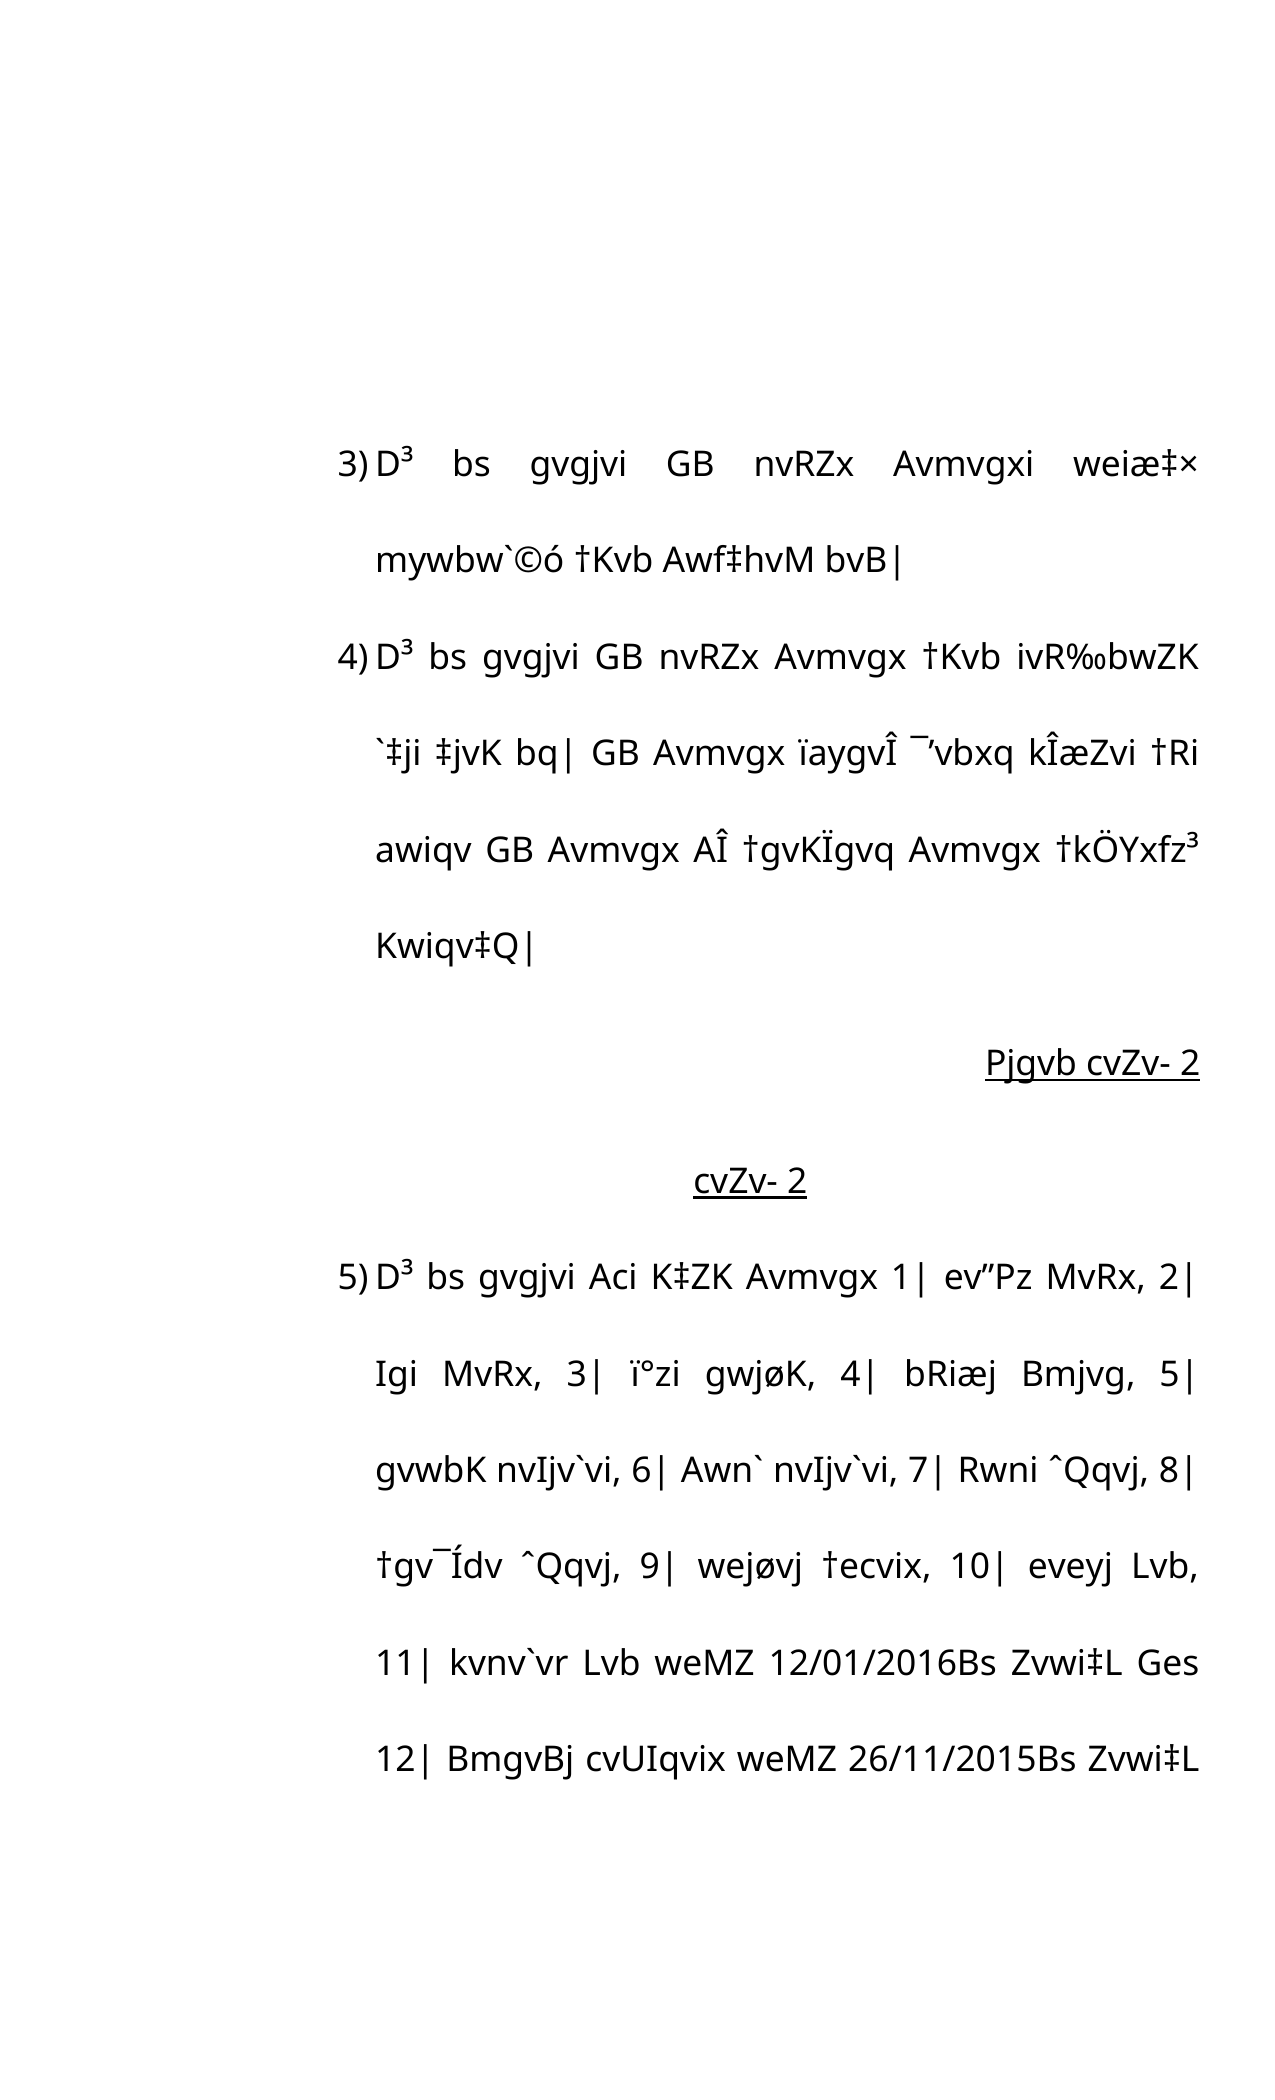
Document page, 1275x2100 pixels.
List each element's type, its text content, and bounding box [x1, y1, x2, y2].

text Pjgvb cvZv- 2 [300, 1038, 1200, 1086]
list D³ bs gvgjvi GB nvRZx Avmvgxi weiæ‡× mywbw`©ó †Kvb Awf‡hvM bvB| [337, 438, 1200, 583]
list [337, 1252, 1200, 1782]
text cvZv- 2 [300, 1155, 1200, 1203]
list D³ bs gvgjvi GB nvRZx Avmvgx †Kvb ivR‰bwZK `‡ji ‡jvK bq| GB Avmvgx ïaygvÎ ¯’vbxq kÎæZvi †Ri awiqv GB Avmvgx AÎ †gvKÏgvq Avmvgx †kÖYxfz³ Kwiqv‡Q| [337, 631, 1200, 969]
